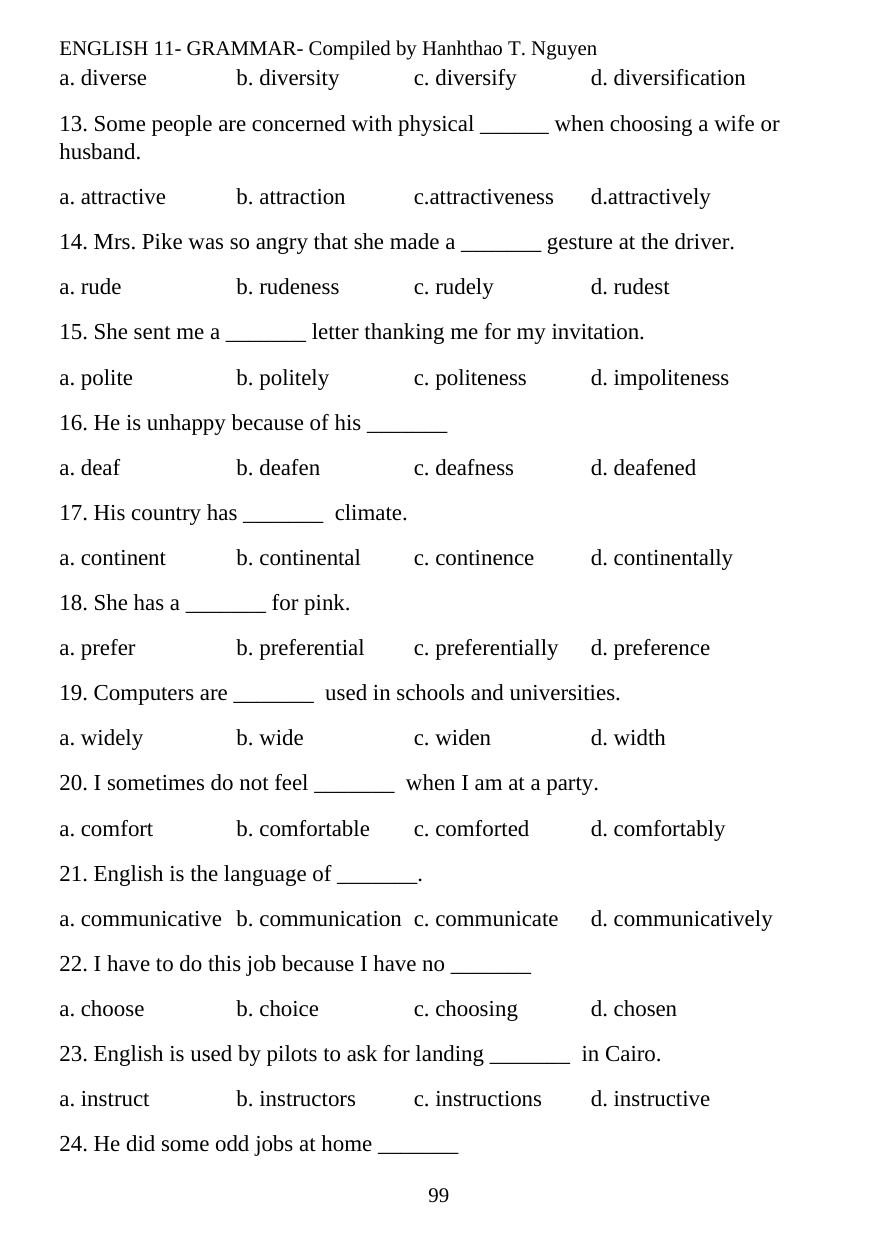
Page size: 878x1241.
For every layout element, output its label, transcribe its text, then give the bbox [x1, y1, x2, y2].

text a. deaf b. deafen c. deafness d. deafened [59, 454, 818, 480]
text 20. I sometimes do not feel _______ when I am at a party. [59, 769, 818, 796]
text a. comfort b. comfortable c. comforted d. comfortably [59, 814, 818, 841]
text 21. English is the language of _______. [59, 860, 818, 886]
text 23. English is used by pilots to ask for landing _______ in Cairo. [59, 1040, 818, 1066]
text 17. His country has _______ climate. [59, 499, 818, 525]
text a. choose b. choice c. choosing d. chosen [59, 995, 818, 1021]
text 14. Mrs. Pike was so angry that she made a _______ gesture at the driver. [59, 228, 818, 254]
text 18. She has a _______ for pink. [59, 589, 818, 615]
text 13. Some people are concerned with physical ______ when choosing a wife or husband. [59, 109, 818, 164]
text a. prefer b. preferential c. preferentially d. preference [59, 634, 818, 661]
text a. continent b. continental c. continence d. continentally [59, 544, 818, 570]
text 16. He is unhappy because of his _______ [59, 409, 818, 435]
text a. polite b. politely c. politeness d. impoliteness [59, 363, 818, 390]
text a. attractive b. attraction c.attractiveness d.attractively [59, 183, 818, 209]
text a. widely b. wide c. widen d. width [59, 724, 818, 751]
text a. instruct b. instructors c. instructions d. instructive [59, 1085, 818, 1112]
text 24. He did some odd jobs at home _______ [59, 1130, 818, 1157]
text 19. Computers are _______ used in schools and universities. [59, 679, 818, 706]
text 15. She sent me a _______ letter thanking me for my invitation. [59, 318, 818, 345]
text 22. I have to do this job because I have no _______ [59, 950, 818, 976]
text a. diverse b. diversity c. diversify d. diversification [59, 64, 818, 91]
text a. communicative b. communication c. communicate d. communicatively [59, 905, 818, 931]
text a. rude b. rudeness c. rudely d. rudest [59, 273, 818, 300]
